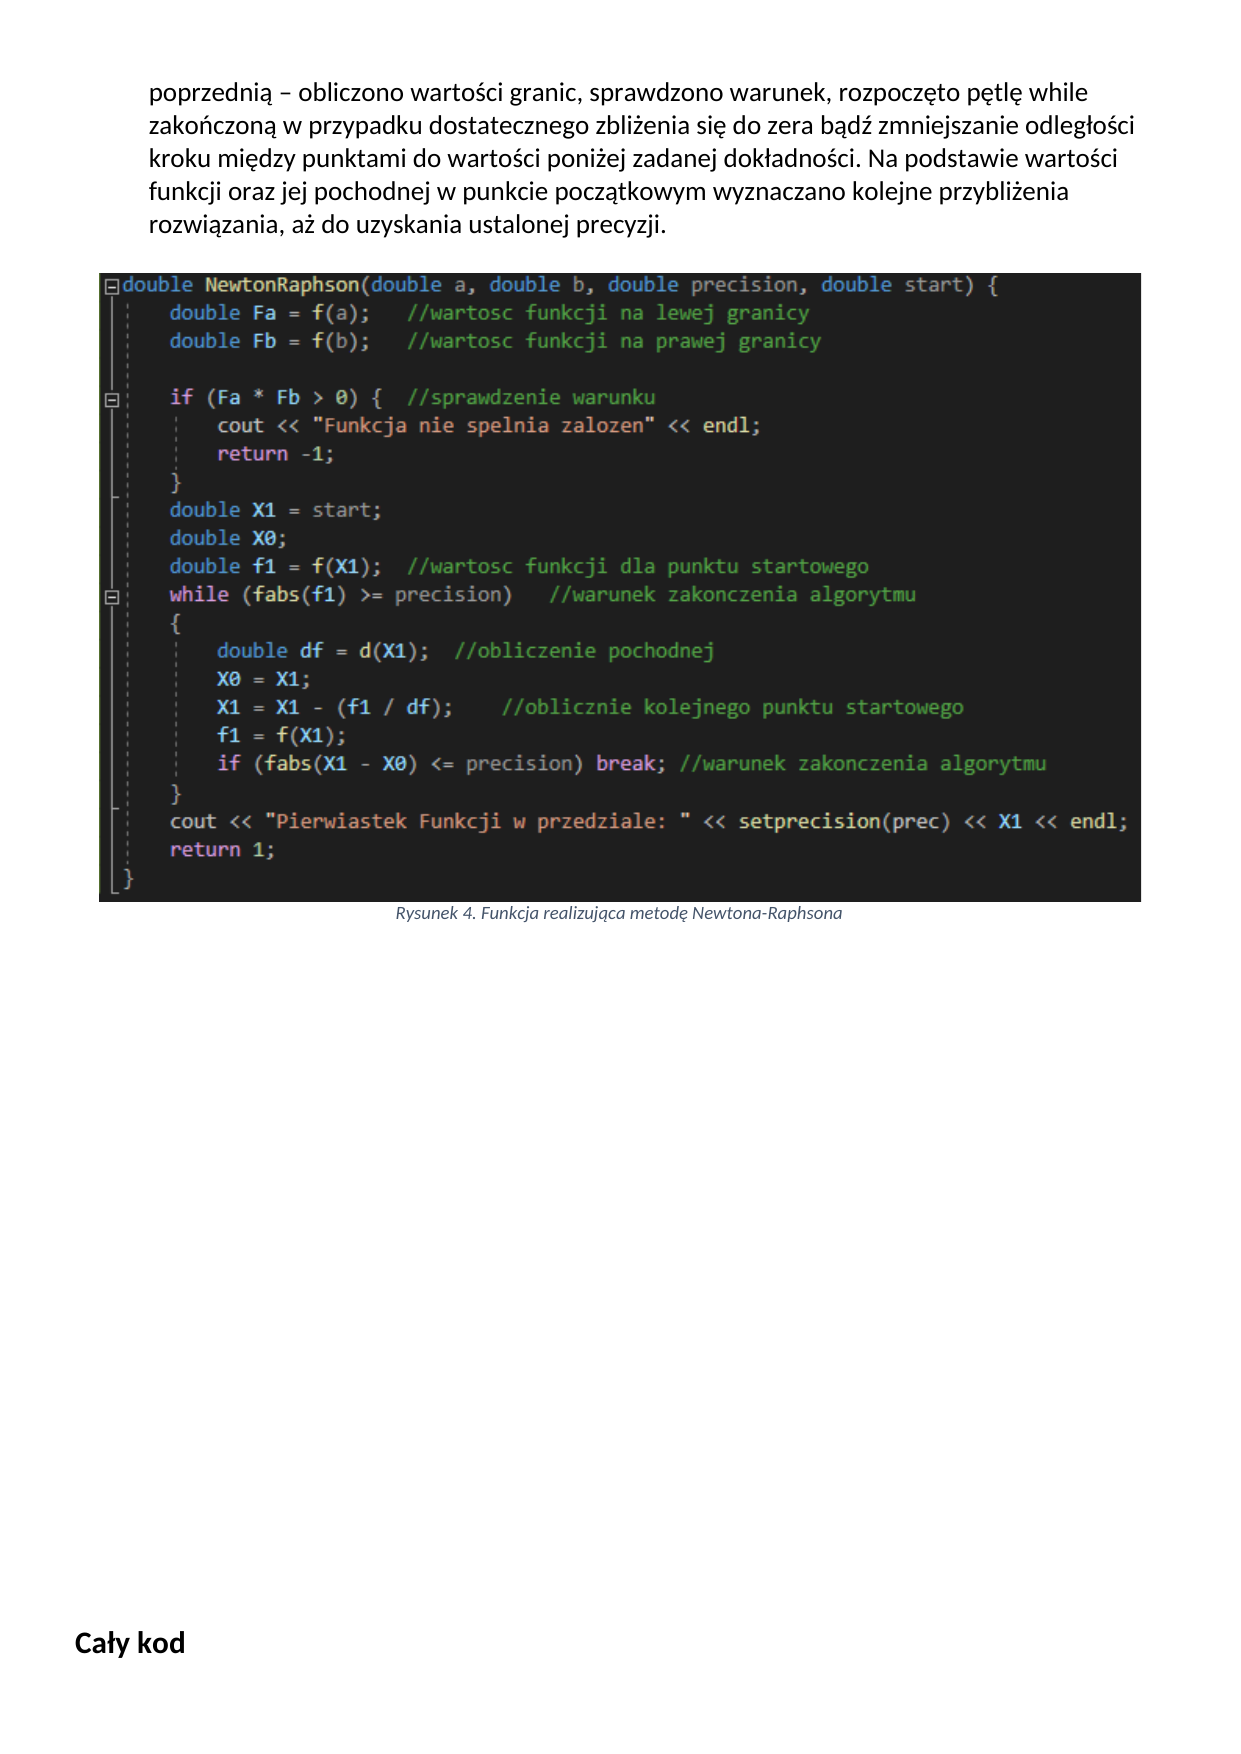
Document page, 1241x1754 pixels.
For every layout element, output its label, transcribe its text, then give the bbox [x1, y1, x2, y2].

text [148, 75, 1165, 240]
text Cały kod [75, 1624, 1165, 1662]
text Rysunek 4. Funkcja realizująca metodę Newtona-Raphsona [75, 901, 1165, 924]
picture [99, 273, 1142, 902]
